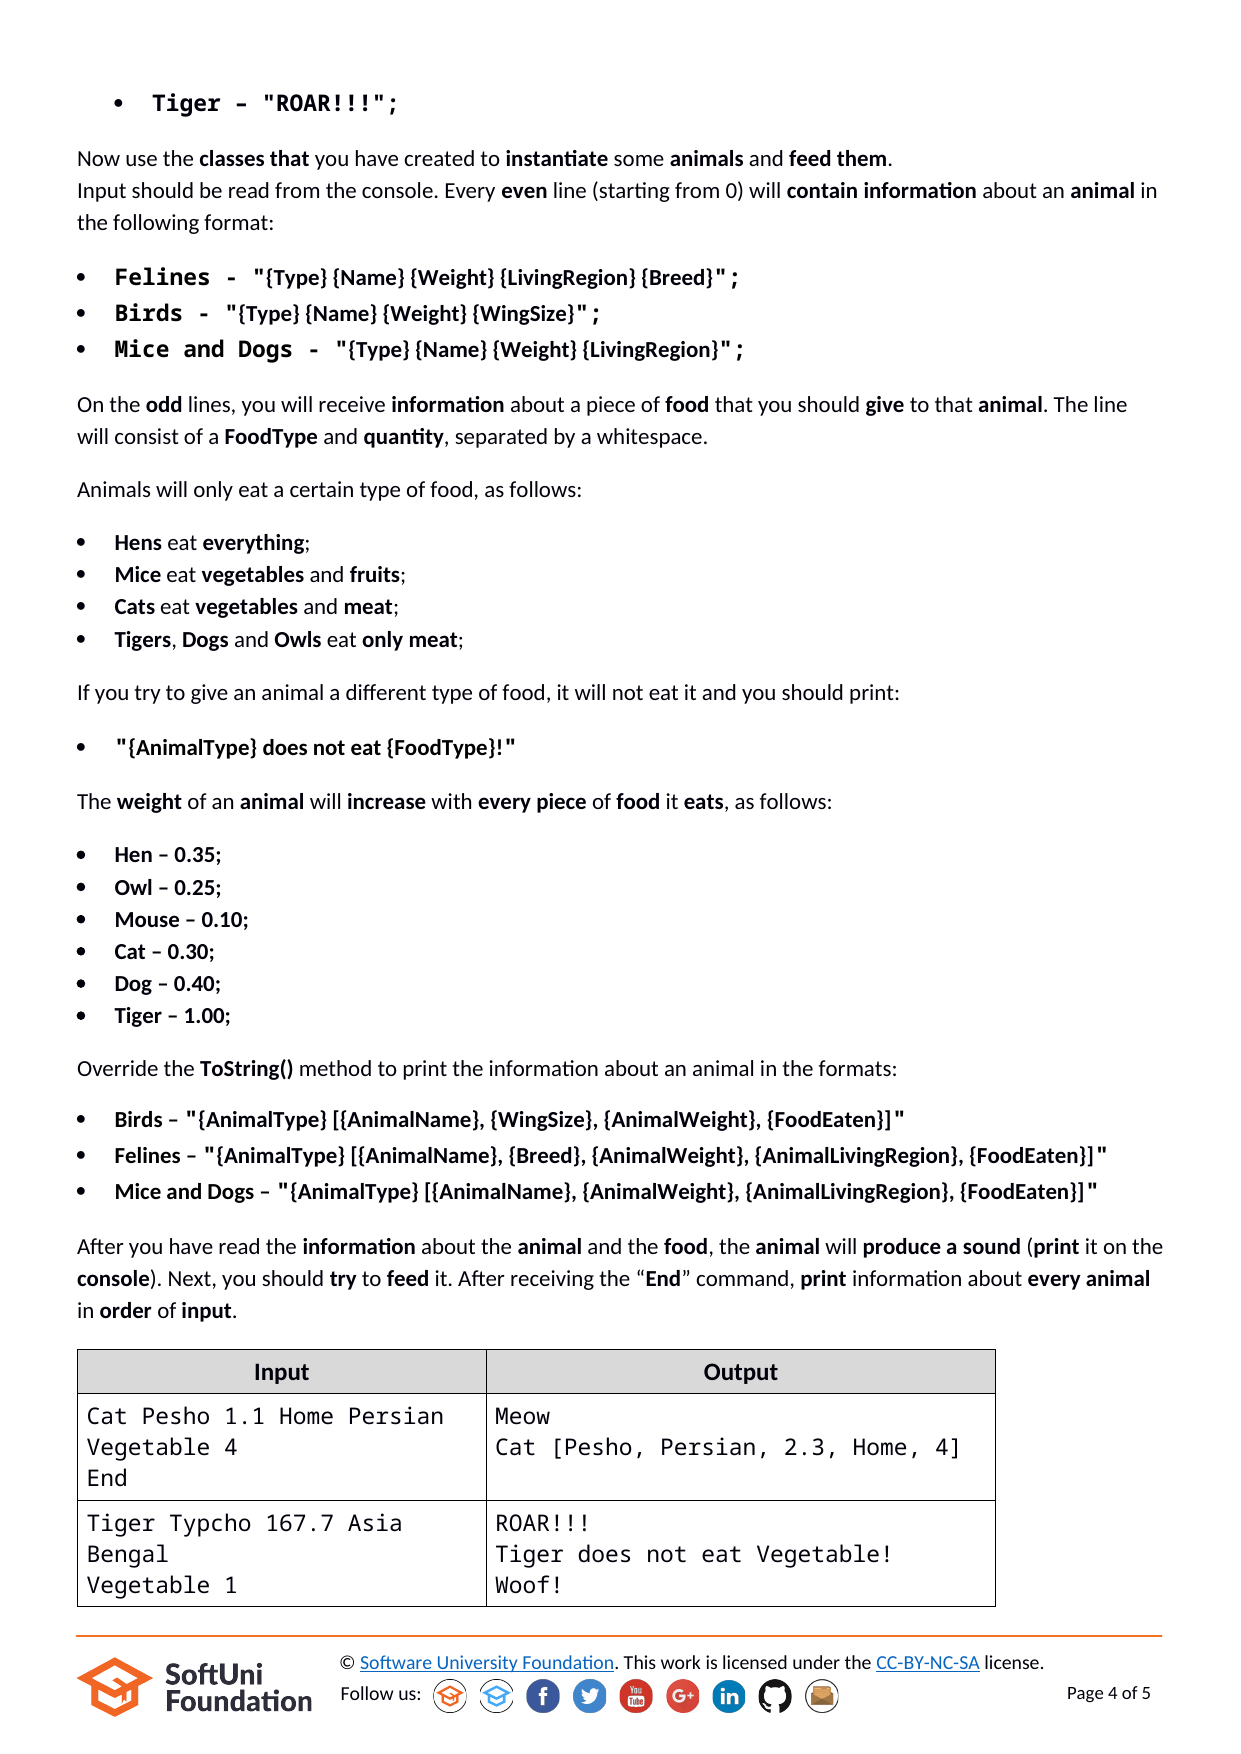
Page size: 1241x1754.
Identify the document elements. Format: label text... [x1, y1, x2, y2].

picture [619, 1679, 653, 1713]
picture [758, 1679, 792, 1713]
list Tiger – 1.00; [77, 1001, 1163, 1029]
list Cats eat vegetables and meat; [77, 592, 1163, 621]
picture [712, 1703, 722, 1713]
table_cell Cat Pesho 1.1 Home Persian Vegetable 4 End [78, 1394, 486, 1499]
list Mouse – 0.10; [77, 905, 1163, 933]
picture [526, 1679, 560, 1713]
list Birds – "{AnimalType} [{AnimalName}, {WingSize}, {AnimalWeight}, {FoodEaten}]" [77, 1103, 1163, 1134]
picture [712, 1680, 722, 1690]
text Override the ToString() method to print the information about an animal in the formats: [77, 1054, 1163, 1082]
list Tigers, Dogs and Owls eat only meat; [77, 625, 1163, 653]
text Animals will only eat a certain type of food, as follows: [77, 475, 1163, 503]
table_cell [487, 1501, 995, 1606]
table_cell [78, 1501, 486, 1606]
list Owl – 0.25; [77, 873, 1163, 901]
list Mice and Dogs – "{AnimalType} [{AnimalName}, {AnimalWeight}, {AnimalLivingRegion}, {FoodEaten}]" [77, 1175, 1163, 1206]
picture [666, 1679, 700, 1713]
picture [433, 1679, 467, 1713]
table_header Input [78, 1350, 486, 1393]
list "{AnimalType} does not eat {FoodType}!" [77, 731, 1163, 762]
picture [736, 1680, 746, 1690]
list Hens eat everything; [77, 528, 1163, 556]
picture [727, 1694, 738, 1704]
list Felines – "{AnimalType} [{AnimalName}, {Breed}, {AnimalWeight}, {AnimalLivingRegion}, {FoodEaten}]" [77, 1139, 1163, 1171]
text On the odd lines, you will receive information about a piece of food that you should give to that animal. The line will consist of a FoodType and quantity, separated by a whitespace. [77, 390, 1163, 450]
picture [76, 1657, 312, 1717]
text If you try to give an animal a different type of food, it will not eat it and you should print: [77, 678, 1163, 706]
picture [736, 1703, 746, 1713]
list Felines - "{Type} {Name} {Weight} {LivingRegion} {Breed}"; [77, 261, 1163, 292]
list Birds - "{Type} {Name} {Weight} {WingSize}"; [77, 297, 1163, 328]
picture [805, 1679, 839, 1713]
list Mice eat vegetables and fruits; [77, 560, 1163, 588]
list Dog – 0.40; [77, 969, 1163, 997]
list Tiger – "ROAR!!!"; [114, 87, 1163, 118]
list Mice and Dogs - "{Type} {Name} {Weight} {LivingRegion}"; [77, 333, 1163, 364]
picture [480, 1679, 513, 1713]
list Hen – 0.35; [77, 841, 1163, 868]
picture [573, 1679, 607, 1713]
text The weight of an animal will increase with every piece of food it eats, as follows: [77, 787, 1163, 816]
table_header Output [487, 1350, 995, 1393]
text After you have read the information about the animal and the food, the animal will produce a sound (print it on the console). Next, you should try to feed it. After receiving the “End” command, print information about every animal in order of input. [77, 1232, 1163, 1324]
table_cell Meow Cat [Pesho, Persian, 2.3, Home, 4] [487, 1394, 995, 1499]
list Cat – 0.30; [77, 937, 1163, 965]
text Now use the classes that you have created to instantiate some animals and feed them. Input should be read from the console. Every even line (starting from 0) will contain information about an animal in the following format: [77, 144, 1163, 236]
